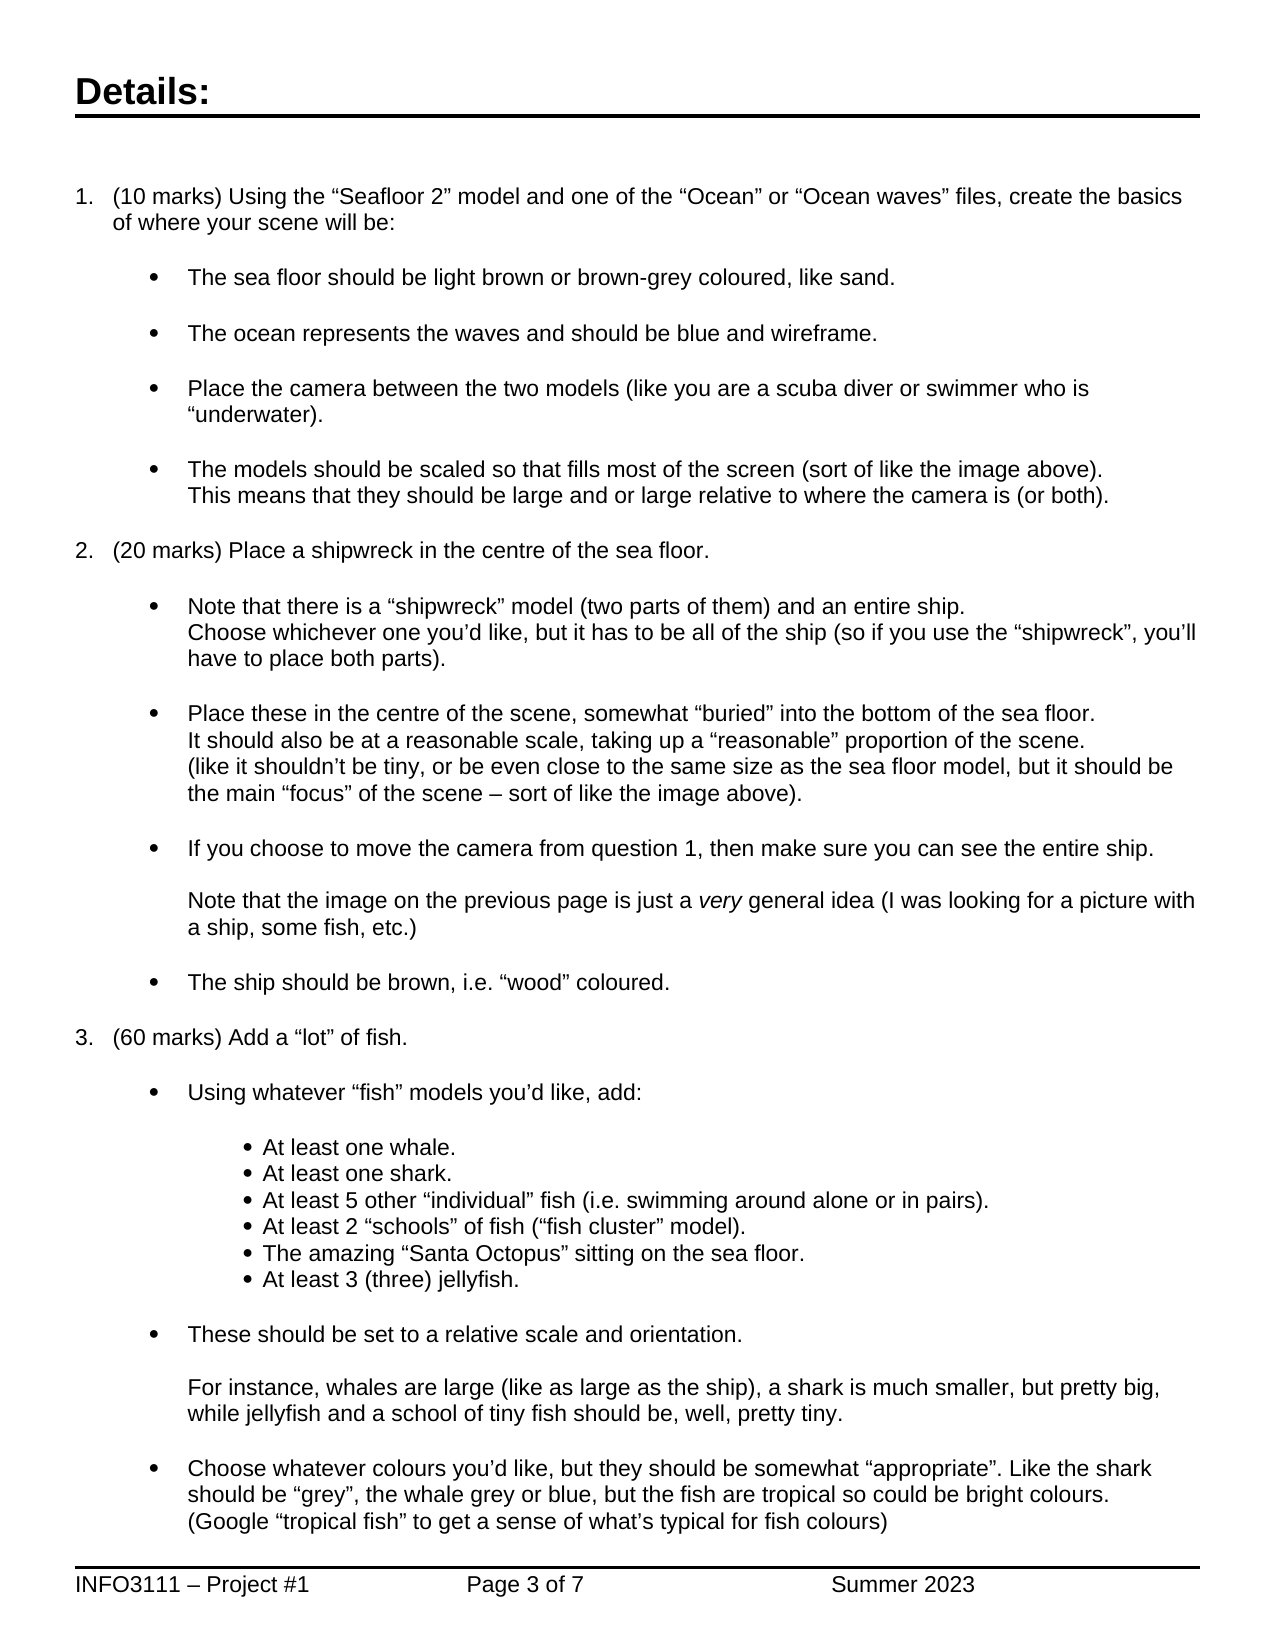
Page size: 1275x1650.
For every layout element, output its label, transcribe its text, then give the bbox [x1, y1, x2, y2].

list The amazing “Santa Octopus” sitting on the sea floor. [244, 1239, 1200, 1266]
list At least 3 (three) jellyfish. [244, 1266, 1200, 1321]
list At least 5 other “individual” fish (i.e. swimming around alone or in pairs). [244, 1187, 1200, 1213]
list These should be set to a relative scale and orientation. For instance, whales are large (like as large as the ship), a shark is much smaller, but pretty big, while jellyfish and a school of tiny fish should be, well, pretty tiny. [150, 1321, 1200, 1455]
list Place these in the centre of the scene, somewhat “buried” into the bottom of the sea floor. It should also be at a reasonable scale, taking up a “reasonable” proportion of the scene. (like it shouldn’t be tiny, or be even close to the same size as the sea floor model, but it should be the main “focus” of the scene – sort of like the image above). [150, 700, 1200, 834]
list The sea floor should be light brown or brown-grey coloured, like sand. [150, 264, 1200, 319]
list At least 2 “schools” of fish (“fish cluster” model). [244, 1213, 1200, 1239]
title Details: [75, 69, 1200, 114]
list If you choose to move the camera from question 1, then make sure you can see the entire ship. Note that the image on the previous page is just a very general idea (I was looking for a picture with a ship, some fish, etc.) [150, 834, 1200, 969]
list Note that there is a “shipwreck” model (two parts of them) and an entire ship. Choose whichever one you’d like, but it has to be all of the ship (so if you use the “shipwreck”, you’ll have to place both parts). [150, 593, 1200, 700]
list At least one shark. [244, 1160, 1200, 1187]
list (60 marks) Add a “lot” of fish. [75, 1024, 1200, 1079]
list At least one whale. [244, 1134, 1200, 1160]
list The ship should be brown, i.e. “wood” coloured. [150, 969, 1200, 1024]
list The models should be scaled so that fills most of the screen (sort of like the image above). This means that they should be large and or large relative to where the camera is (or both). [150, 456, 1200, 537]
list The ocean represents the waves and should be blue and wireframe. [150, 319, 1200, 374]
list (20 marks) Place a shipwreck in the centre of the sea floor. [75, 537, 1200, 593]
list Place the camera between the two models (like you are a scuba diver or swimmer who is “underwater). [150, 374, 1200, 456]
list Using whatever “fish” models you’d like, add: [150, 1079, 1200, 1134]
list Choose whatever colours you’d like, but they should be somewhat “appropriate”. Like the shark should be “grey”, the whale grey or blue, but the fish are tropical so could be bright colours. (Google “tropical fish” to get a sense of what’s typical for fish colours) [150, 1455, 1200, 1534]
list (10 marks) Using the “Seafloor 2” model and one of the “Ocean” or “Ocean waves” files, create the basics of where your scene will be: [75, 183, 1200, 264]
